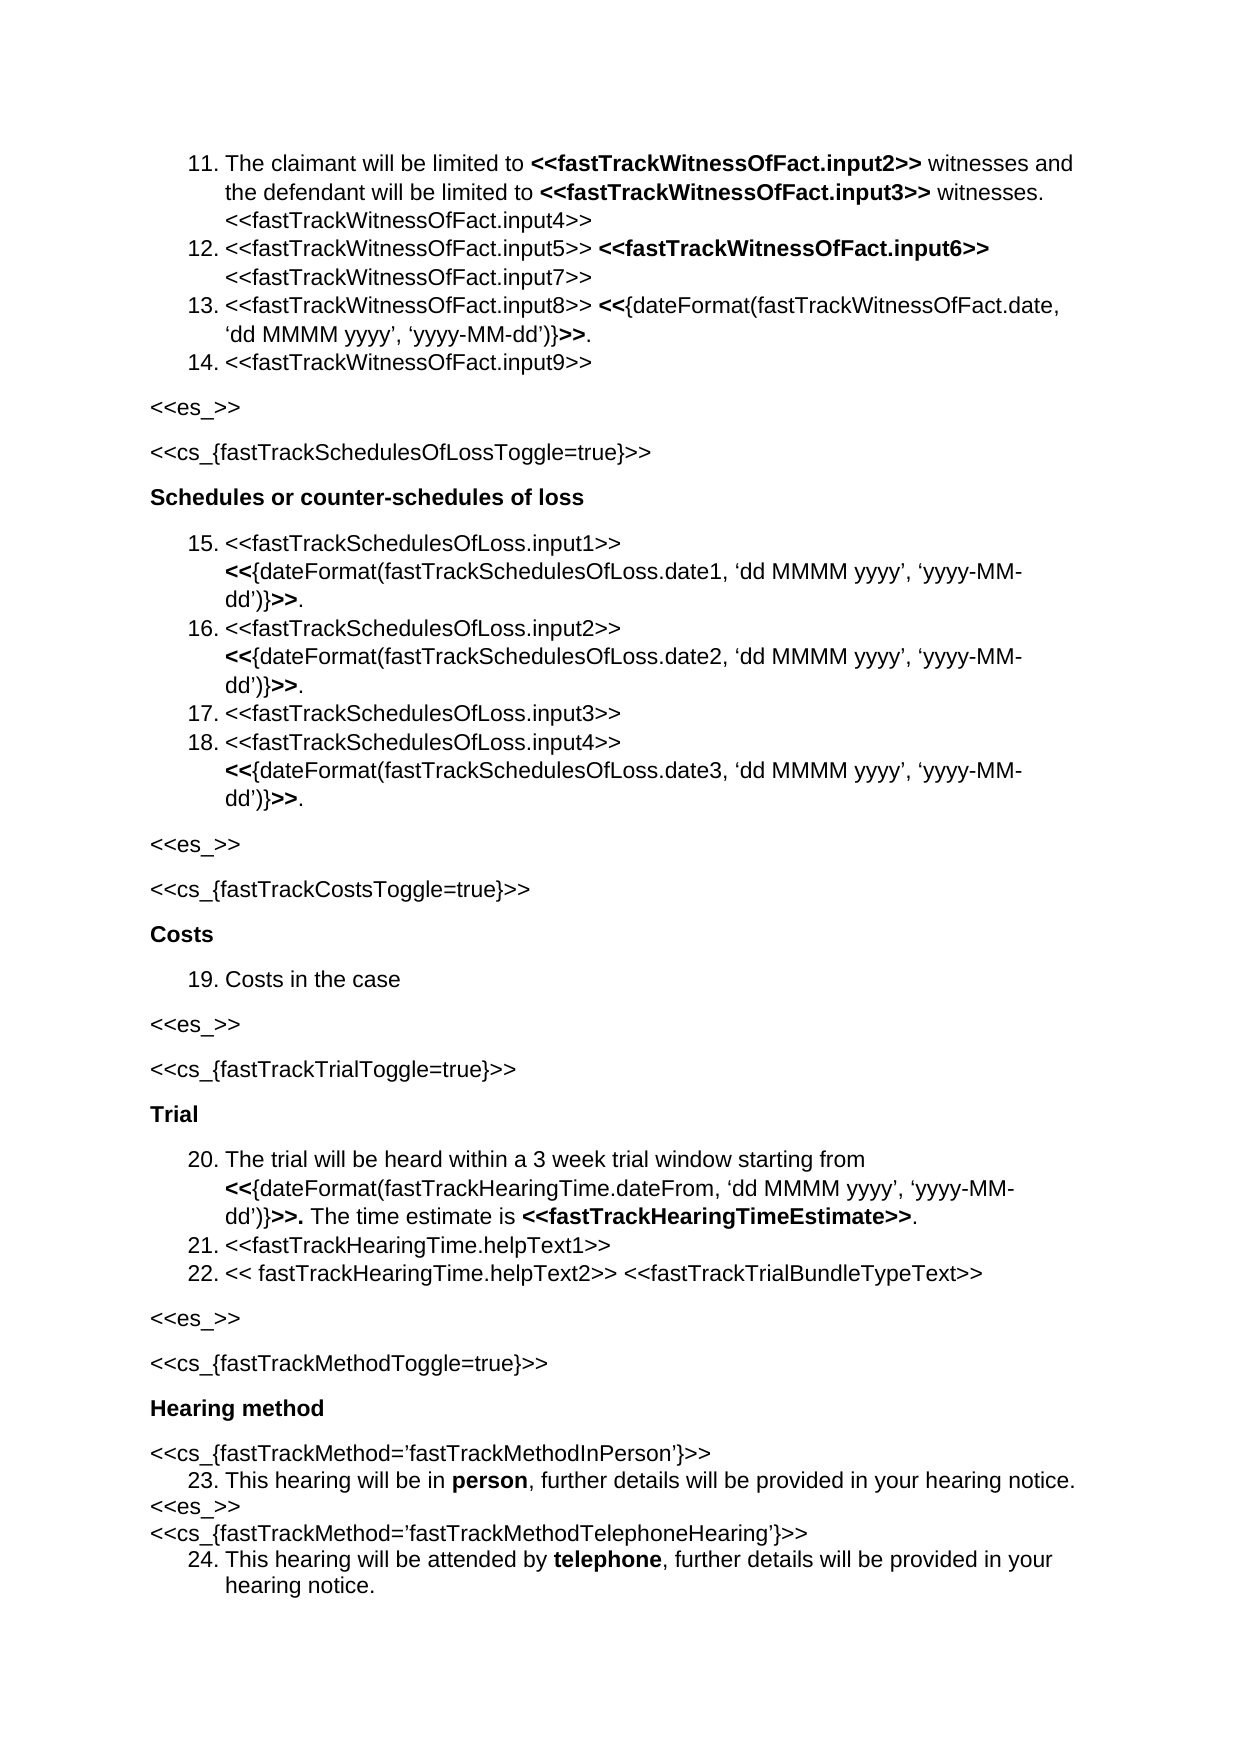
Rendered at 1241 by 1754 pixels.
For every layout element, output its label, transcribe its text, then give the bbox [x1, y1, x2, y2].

text <<cs_{fastTrackCostsToggle=true}>> [150, 876, 1090, 902]
list Costs in the case [187, 966, 1090, 992]
text <<es_>> [150, 831, 1090, 857]
text Hearing method [150, 1395, 1090, 1422]
text Trial [150, 1101, 1090, 1127]
list <<fastTrackSchedulesOfLoss.input2>> <<{dateFormat(fastTrackSchedulesOfLoss.date2, ‘dd MMMM yyyy’, ‘yyyy-MM-dd’)}>>. [187, 615, 1090, 698]
text <<cs_{fastTrackMethod=’fastTrackMethodTelephoneHearing’}>> [150, 1519, 1090, 1546]
list <<fastTrackSchedulesOfLoss.input1>> <<{dateFormat(fastTrackSchedulesOfLoss.date1, ‘dd MMMM yyyy’, ‘yyyy-MM-dd’)}>>. [187, 529, 1090, 613]
text <<cs_{fastTrackTrialToggle=true}>> [150, 1056, 1090, 1082]
list <<fastTrackSchedulesOfLoss.input4>> <<{dateFormat(fastTrackSchedulesOfLoss.date3, ‘dd MMMM yyyy’, ‘yyyy-MM-dd’)}>>. [187, 728, 1090, 812]
text Costs [150, 921, 1090, 947]
list This hearing will be in person, further details will be provided in your hearing notice. [187, 1467, 1090, 1493]
text <<es_>> [150, 394, 1090, 421]
text <<es_>> [150, 1011, 1090, 1037]
text <<cs_{fastTrackSchedulesOfLossToggle=true}>> [150, 439, 1090, 466]
text <<cs_{fastTrackMethodToggle=true}>> [150, 1350, 1090, 1377]
list <<fastTrackWitnessOfFact.input9>> [187, 349, 1090, 375]
list <<fastTrackWitnessOfFact.input5>> <<fastTrackWitnessOfFact.input6>> <<fastTrackWitnessOfFact.input7>> [187, 235, 1090, 290]
list <<fastTrackSchedulesOfLoss.input3>> [187, 700, 1090, 726]
list The trial will be heard within a 3 week trial window starting from <<{dateFormat(fastTrackHearingTime.dateFrom, ‘dd MMMM yyyy’, ‘yyyy-MM-dd’)}>>. The time estimate is <<fastTrackHearingTimeEstimate>>. [187, 1146, 1090, 1229]
text <<es_>> [150, 1493, 1090, 1519]
text Schedules or counter-schedules of loss [150, 484, 1090, 511]
list The claimant will be limited to <<fastTrackWitnessOfFact.input2>> witnesses and the defendant will be limited to <<fastTrackWitnessOfFact.input3>> witnesses. <<fastTrackWitnessOfFact.input4>> [187, 150, 1090, 233]
text <<cs_{fastTrackMethod=’fastTrackMethodInPerson’}>> [150, 1440, 1090, 1467]
list This hearing will be attended by telephone, further details will be provided in your hearing notice. [187, 1546, 1090, 1598]
list <<fastTrackHearingTime.helpText1>> [187, 1232, 1090, 1258]
list <<fastTrackWitnessOfFact.input8>> <<{dateFormat(fastTrackWitnessOfFact.date, ‘dd MMMM yyyy’, ‘yyyy-MM-dd’)}>>. [187, 292, 1090, 347]
text <<es_>> [150, 1305, 1090, 1331]
list << fastTrackHearingTime.helpText2>> <<fastTrackTrialBundleTypeText>> [187, 1260, 1090, 1286]
